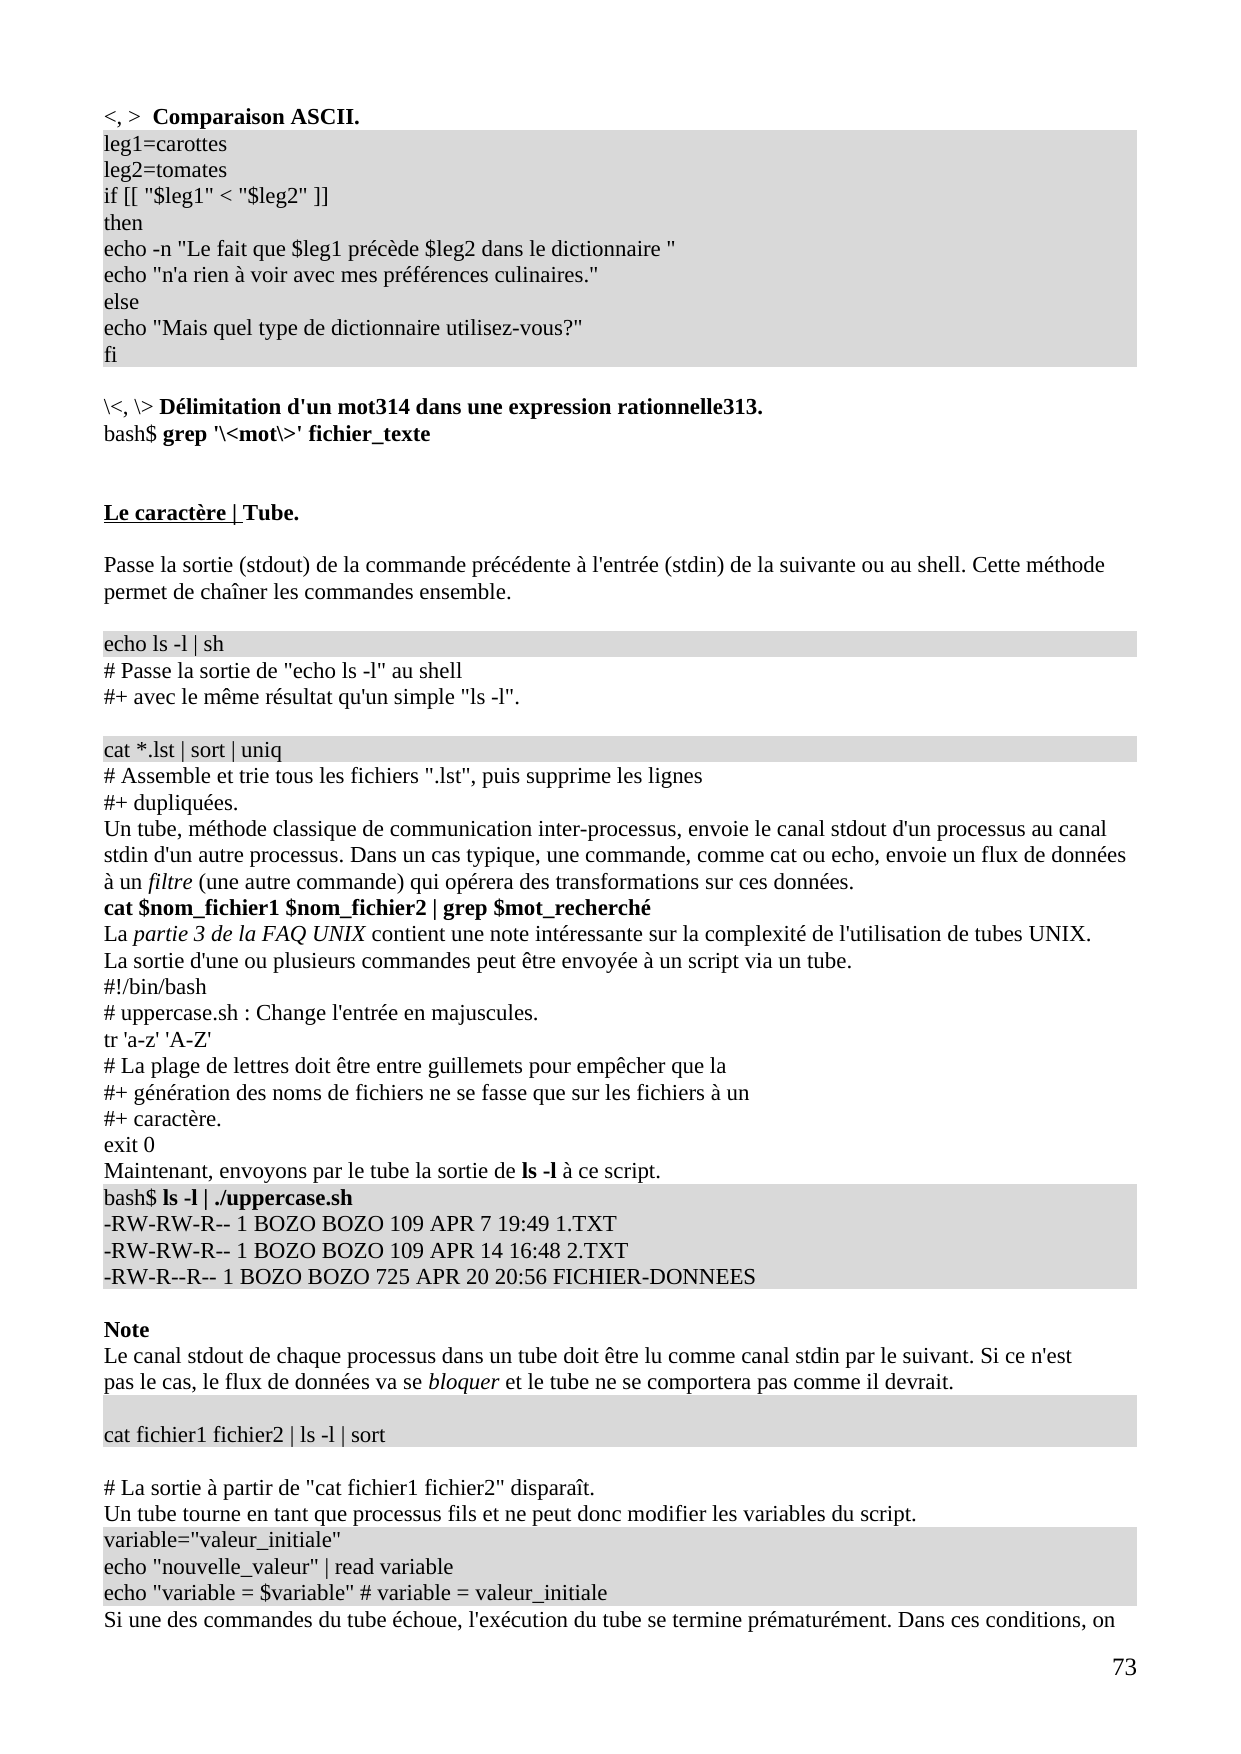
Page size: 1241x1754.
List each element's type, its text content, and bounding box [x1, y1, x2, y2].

text Si une des commandes du tube échoue, l'exécution du tube se termine prématurément. Dans ces conditions, on [103, 1606, 1137, 1632]
text -RW-RW-R-- 1 BOZO BOZO 109 APR 14 16:48 2.TXT [103, 1237, 1137, 1263]
text #+ avec le même résultat qu'un simple "ls -l". [103, 683, 1137, 709]
text Passe la sortie (stdout) de la commande précédente à l'entrée (stdin) de la suivante ou au shell. Cette méthode permet de chaîner les commandes ensemble. [103, 551, 1137, 604]
text leg1=carottes [103, 130, 1137, 156]
text bash$ ls -l | ./uppercase.sh [103, 1184, 1137, 1210]
text Un tube, méthode classique de communication inter-processus, envoie le canal stdout d'un processus au canal stdin d'un autre processus. Dans un cas typique, une commande, comme cat ou echo, envoie un flux de données à un filtre (une autre commande) qui opérera des transformations sur ces données. [103, 815, 1137, 894]
text La partie 3 de la FAQ UNIX contient une note intéressante sur la complexité de l'utilisation de tubes UNIX. [103, 920, 1137, 947]
text echo "variable = $variable" # variable = valeur_initiale [103, 1579, 1137, 1606]
text bash$ grep '\<mot\>' fichier_texte [103, 420, 1137, 446]
text \<, \> Délimitation d'un mot314 dans une expression rationnelle313. [103, 393, 1137, 420]
text Note [103, 1316, 1137, 1342]
text # La plage de lettres doit être entre guillemets pour empêcher que la [103, 1052, 1137, 1078]
text else [103, 288, 1137, 314]
text -RW-R--R-- 1 BOZO BOZO 725 APR 20 20:56 FICHIER-DONNEES [103, 1263, 1137, 1289]
text <, > Comparaison ASCII. [103, 103, 1137, 130]
text # La sortie à partir de "cat fichier1 fichier2" disparaît. [103, 1474, 1137, 1500]
text Le caractère | Tube. [103, 499, 1137, 525]
text pas le cas, le flux de données va se bloquer et le tube ne se comportera pas comme il devrait. [103, 1368, 1137, 1395]
text echo "Mais quel type de dictionnaire utilisez-vous?" [103, 314, 1137, 341]
text La sortie d'une ou plusieurs commandes peut être envoyée à un script via un tube. [103, 947, 1137, 973]
text cat fichier1 fichier2 | ls -l | sort [103, 1421, 1137, 1447]
text fi [103, 341, 1137, 367]
text #!/bin/bash [103, 973, 1137, 999]
text echo "nouvelle_valeur" | read variable [103, 1553, 1137, 1579]
text Un tube tourne en tant que processus fils et ne peut donc modifier les variables du script. [103, 1500, 1137, 1527]
text #+ génération des noms de fichiers ne se fasse que sur les fichiers à un [103, 1078, 1137, 1105]
text leg2=tomates [103, 156, 1137, 182]
text echo ls -l | sh [103, 631, 1137, 657]
text # uppercase.sh : Change l'entrée en majuscules. [103, 999, 1137, 1026]
text -RW-RW-R-- 1 BOZO BOZO 109 APR 7 19:49 1.TXT [103, 1210, 1137, 1237]
text Le canal stdout de chaque processus dans un tube doit être lu comme canal stdin par le suivant. Si ce n'est [103, 1342, 1137, 1368]
text echo -n "Le fait que $leg1 précède $leg2 dans le dictionnaire " [103, 235, 1137, 262]
text cat $nom_fichier1 $nom_fichier2 | grep $mot_recherché [103, 894, 1137, 920]
text #+ caractère. [103, 1105, 1137, 1131]
text #+ dupliquées. [103, 789, 1137, 815]
text then [103, 209, 1137, 235]
text # Passe la sortie de "echo ls -l" au shell [103, 657, 1137, 683]
text # Assemble et trie tous les fichiers ".lst", puis supprime les lignes [103, 762, 1137, 789]
text tr 'a-z' 'A-Z' [103, 1026, 1137, 1052]
text if [[ "$leg1" < "$leg2" ]] [103, 182, 1137, 209]
text cat *.lst | sort | uniq [103, 736, 1137, 762]
text variable="valeur_initiale" [103, 1527, 1137, 1553]
text Maintenant, envoyons par le tube la sortie de ls -l à ce script. [103, 1158, 1137, 1184]
text exit 0 [103, 1131, 1137, 1158]
text echo "n'a rien à voir avec mes préférences culinaires." [103, 262, 1137, 288]
